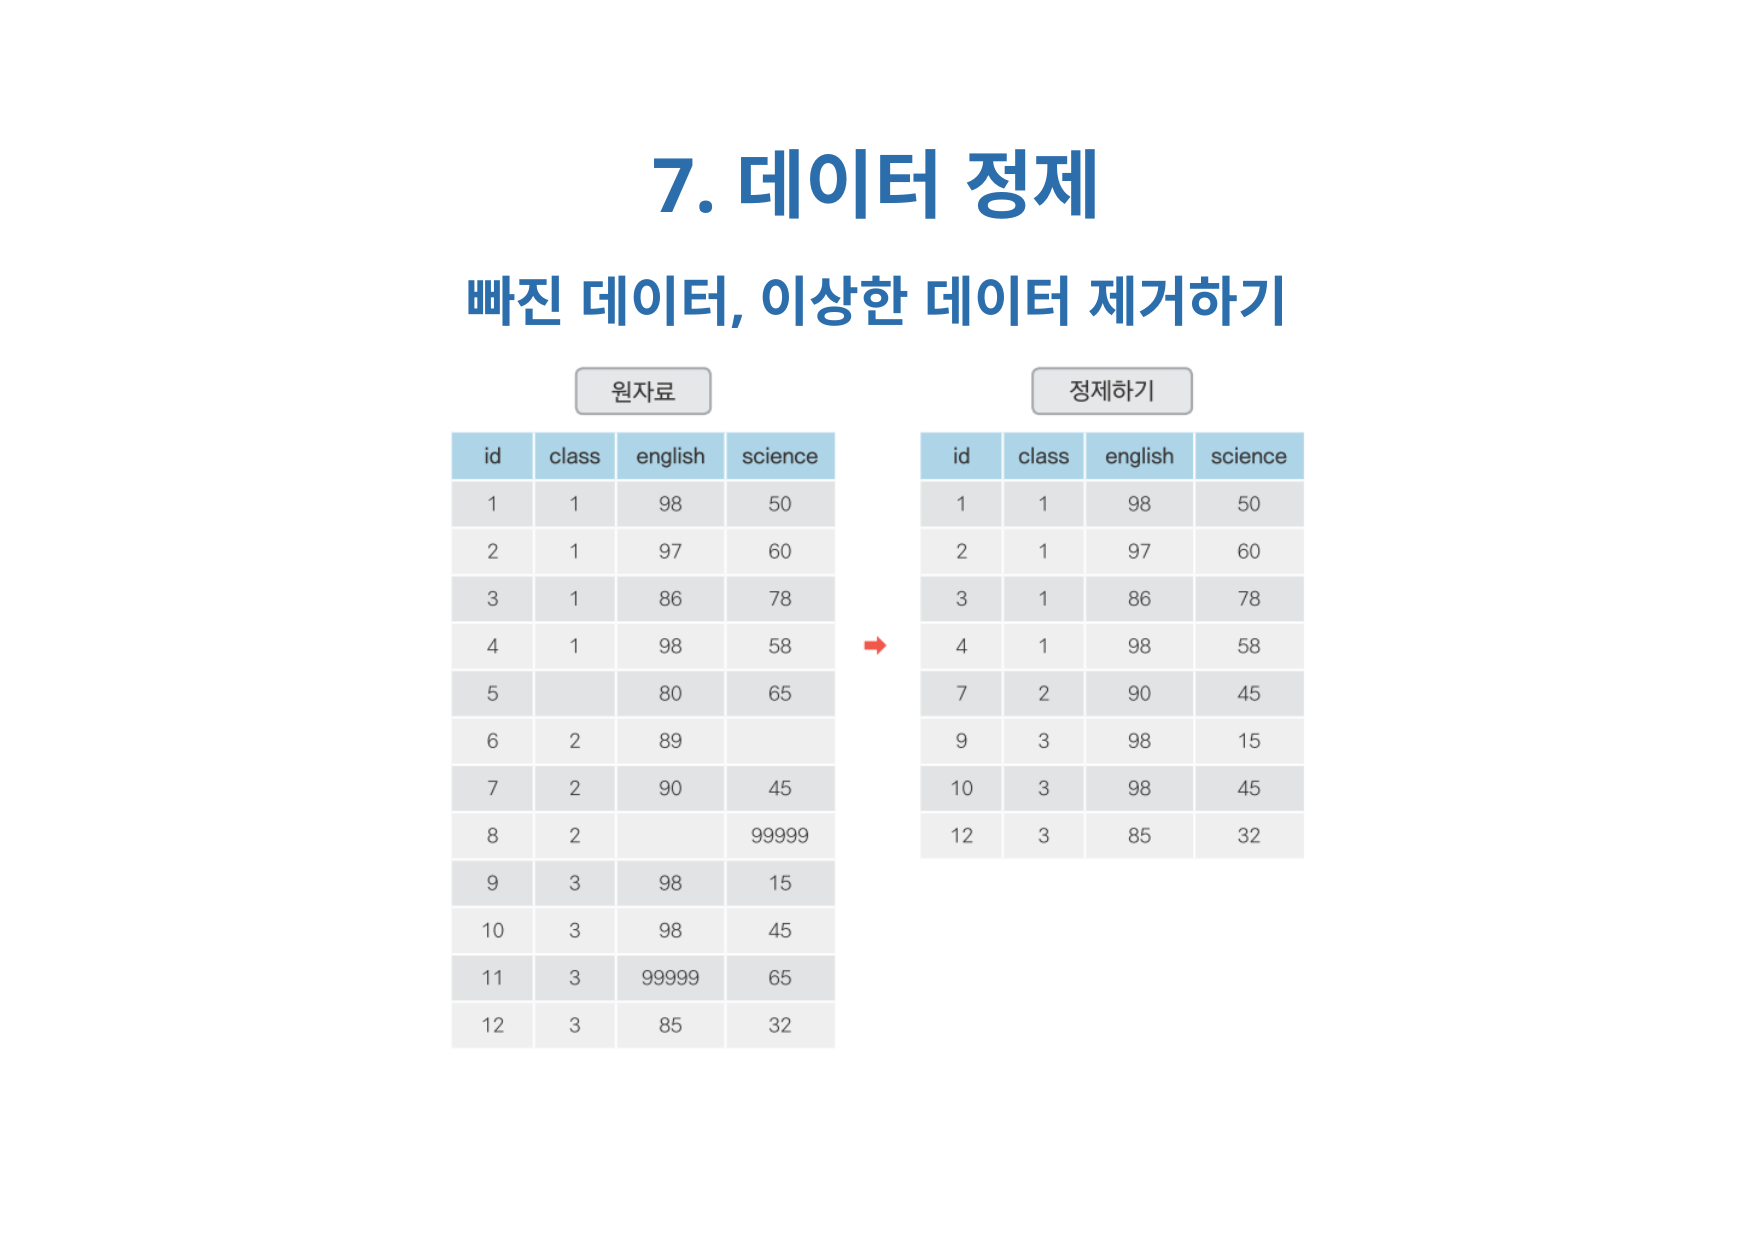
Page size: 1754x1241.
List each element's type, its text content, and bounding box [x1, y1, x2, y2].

subtitle 빠진 데이터, 이상한 데이터 제거하기 [75, 259, 1679, 338]
subtitle 7. 데이터 정제 [75, 125, 1679, 234]
picture [439, 362, 1315, 1051]
